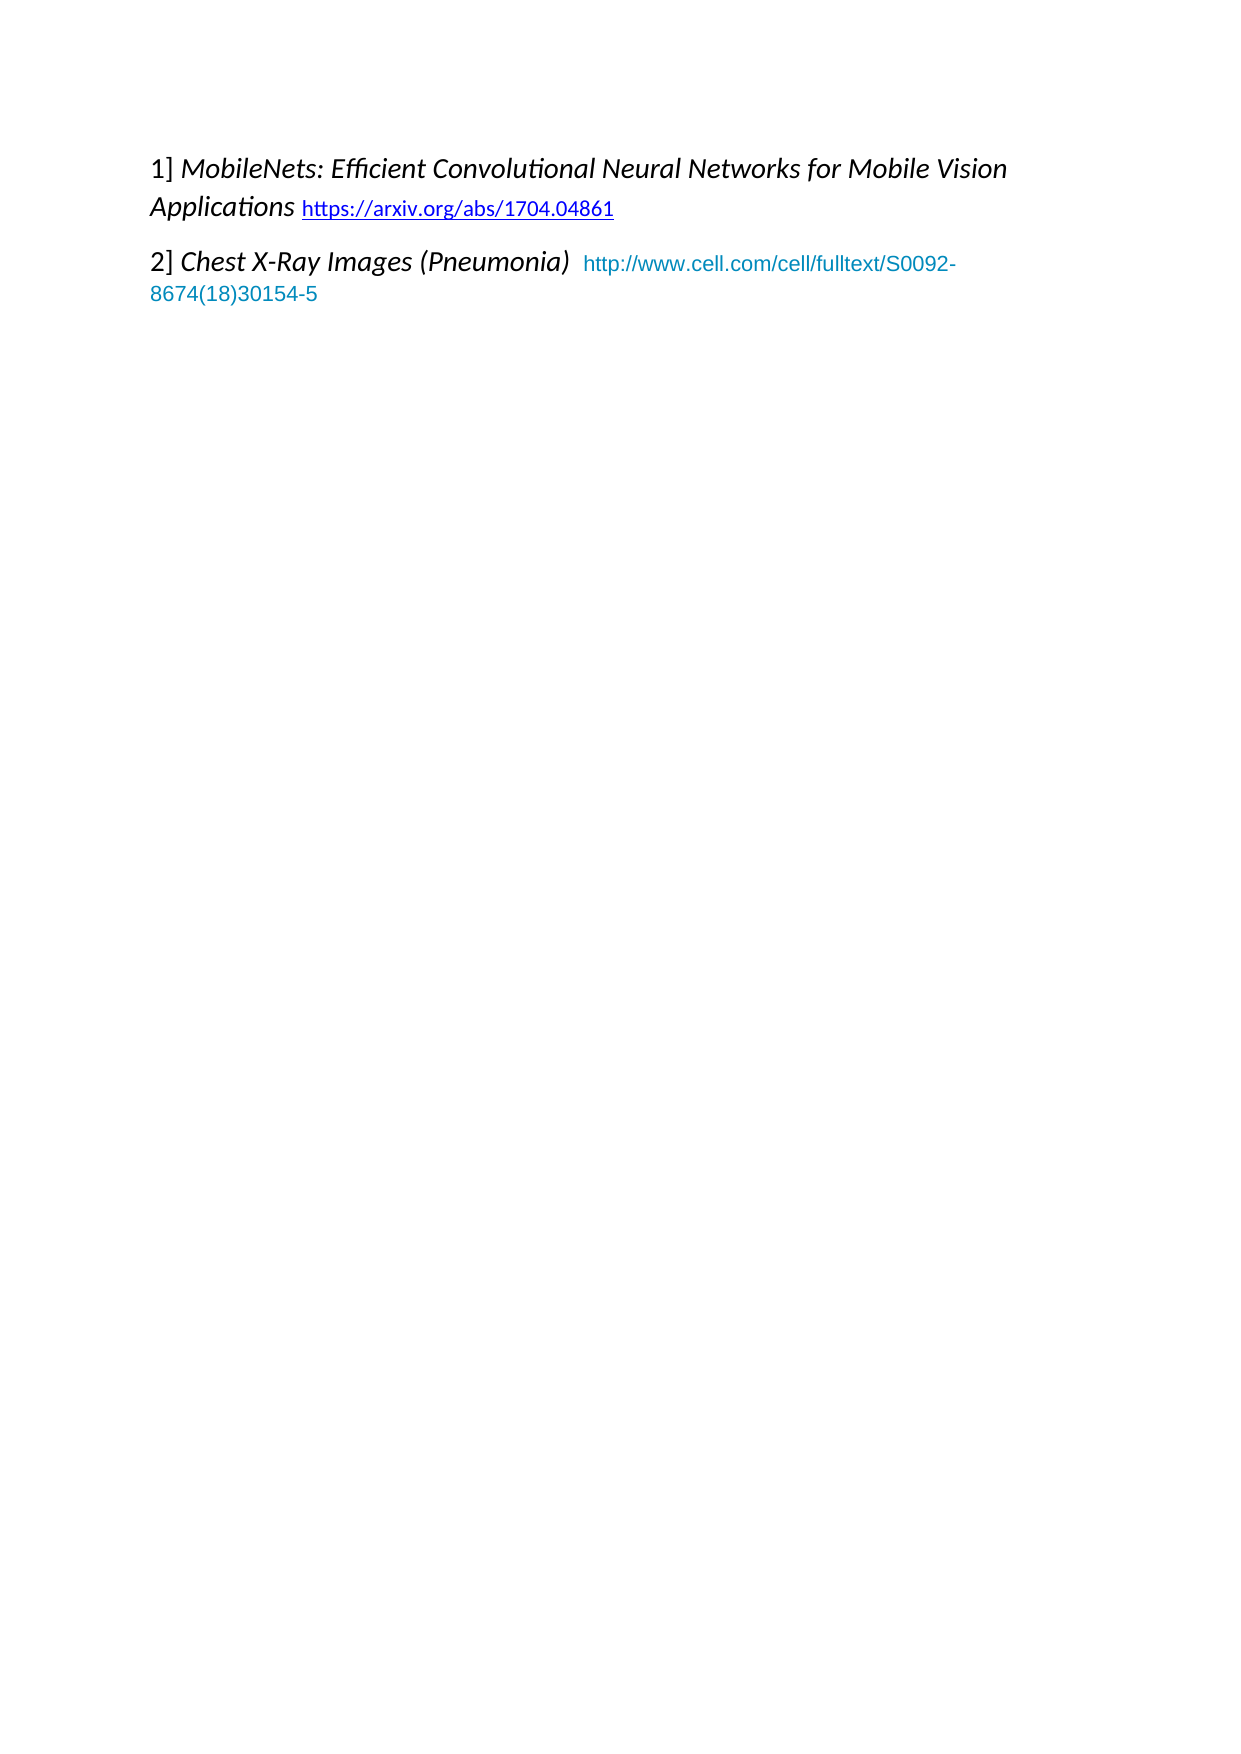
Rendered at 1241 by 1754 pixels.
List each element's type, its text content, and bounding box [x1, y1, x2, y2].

text 2] Chest X-Ray Images (Pneumonia) http://www.cell.com/cell/fulltext/S0092-8674(18)30154-5 [150, 243, 1090, 306]
text 1] MobileNets: Efficient Convolutional Neural Networks for Mobile Vision Applications https://arxiv.org/abs/1704.04861 [150, 150, 1090, 224]
